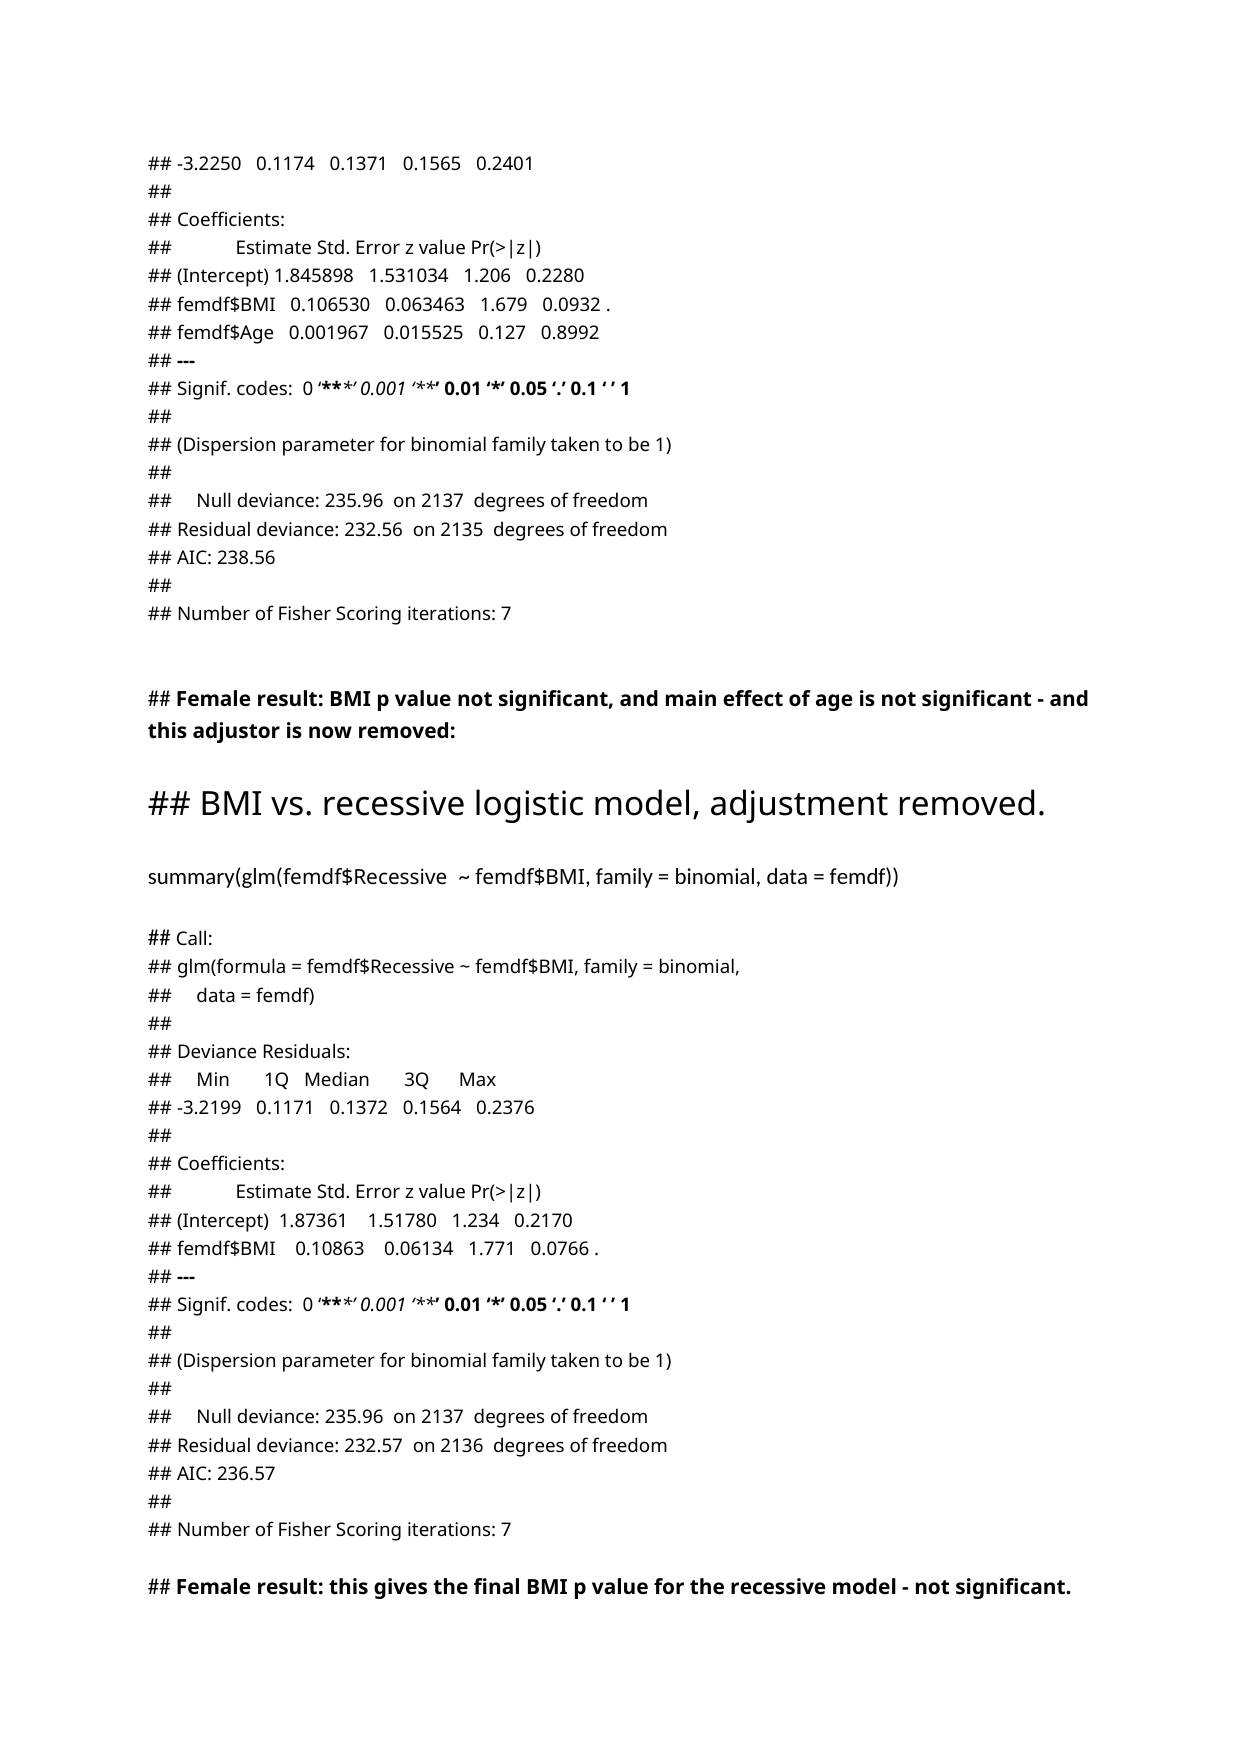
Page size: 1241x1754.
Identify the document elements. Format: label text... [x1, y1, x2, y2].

text ## AIC: 238.56 [148, 541, 1093, 569]
text ## Number of Fisher Scoring iterations: 7 [148, 598, 1093, 626]
text ## -3.2250 0.1174 0.1371 0.1565 0.2401 [148, 148, 1093, 176]
text ## Residual deviance: 232.56 on 2135 degrees of freedom [148, 513, 1093, 541]
text ## Null deviance: 235.96 on 2137 degrees of freedom [148, 1401, 1093, 1429]
text ## Signif. codes: 0 ‘***’ 0.001 ‘**’ 0.01 ‘*’ 0.05 ‘.’ 0.1 ‘ ’ 1 [148, 1289, 1093, 1317]
text ## (Intercept) 1.87361 1.51780 1.234 0.2170 [148, 1204, 1093, 1232]
text ## --- [148, 344, 1093, 373]
text ## data = femdf) [148, 979, 1093, 1007]
text ## Estimate Std. Error z value Pr(>|z|) [148, 1176, 1093, 1204]
text ## Female result: this gives the final BMI p value for the recessive model - not significant. [148, 1572, 1093, 1600]
text ## (Intercept) 1.845898 1.531034 1.206 0.2280 [148, 260, 1093, 288]
text ## --- [148, 1261, 1093, 1289]
text ## femdf$BMI 0.10863 0.06134 1.771 0.0766 . [148, 1232, 1093, 1261]
text ## Deviance Residuals: [148, 1036, 1093, 1064]
text ## glm(formula = femdf$Recessive ~ femdf$BMI, family = binomial, [148, 951, 1093, 979]
text ## Call: [148, 923, 1093, 951]
text ## [148, 1486, 1093, 1514]
text ## femdf$BMI 0.106530 0.063463 1.679 0.0932 . [148, 288, 1093, 316]
text ## [148, 1373, 1093, 1401]
text summary(glm(femdf$Recessive ~ femdf$BMI, family = binomial, data = femdf)) [148, 862, 1093, 890]
text ## Residual deviance: 232.57 on 2136 degrees of freedom [148, 1429, 1093, 1457]
text ## [148, 176, 1093, 204]
text ## AIC: 236.57 [148, 1457, 1093, 1486]
text ## (Dispersion parameter for binomial family taken to be 1) [148, 429, 1093, 457]
text ## [148, 1317, 1093, 1345]
text ## Estimate Std. Error z value Pr(>|z|) [148, 232, 1093, 260]
text ## Female result: BMI p value not significant, and main effect of age is not significant - and this adjustor is now removed: [148, 684, 1093, 745]
text ## [148, 1120, 1093, 1148]
text ## (Dispersion parameter for binomial family taken to be 1) [148, 1345, 1093, 1373]
text ## [148, 569, 1093, 598]
text ## Signif. codes: 0 ‘***’ 0.001 ‘**’ 0.01 ‘*’ 0.05 ‘.’ 0.1 ‘ ’ 1 [148, 373, 1093, 401]
text ## Null deviance: 235.96 on 2137 degrees of freedom [148, 485, 1093, 513]
text ## -3.2199 0.1171 0.1372 0.1564 0.2376 [148, 1092, 1093, 1120]
text ## [148, 401, 1093, 429]
text ## Coefficients: [148, 1148, 1093, 1176]
text ## Coefficients: [148, 204, 1093, 232]
text ## BMI vs. recessive logistic model, adjustment removed. [148, 779, 1093, 825]
text ## [148, 1007, 1093, 1036]
text ## femdf$Age 0.001967 0.015525 0.127 0.8992 [148, 316, 1093, 344]
text ## Min 1Q Median 3Q Max [148, 1064, 1093, 1092]
text ## Number of Fisher Scoring iterations: 7 [148, 1514, 1093, 1542]
text ## [148, 457, 1093, 485]
